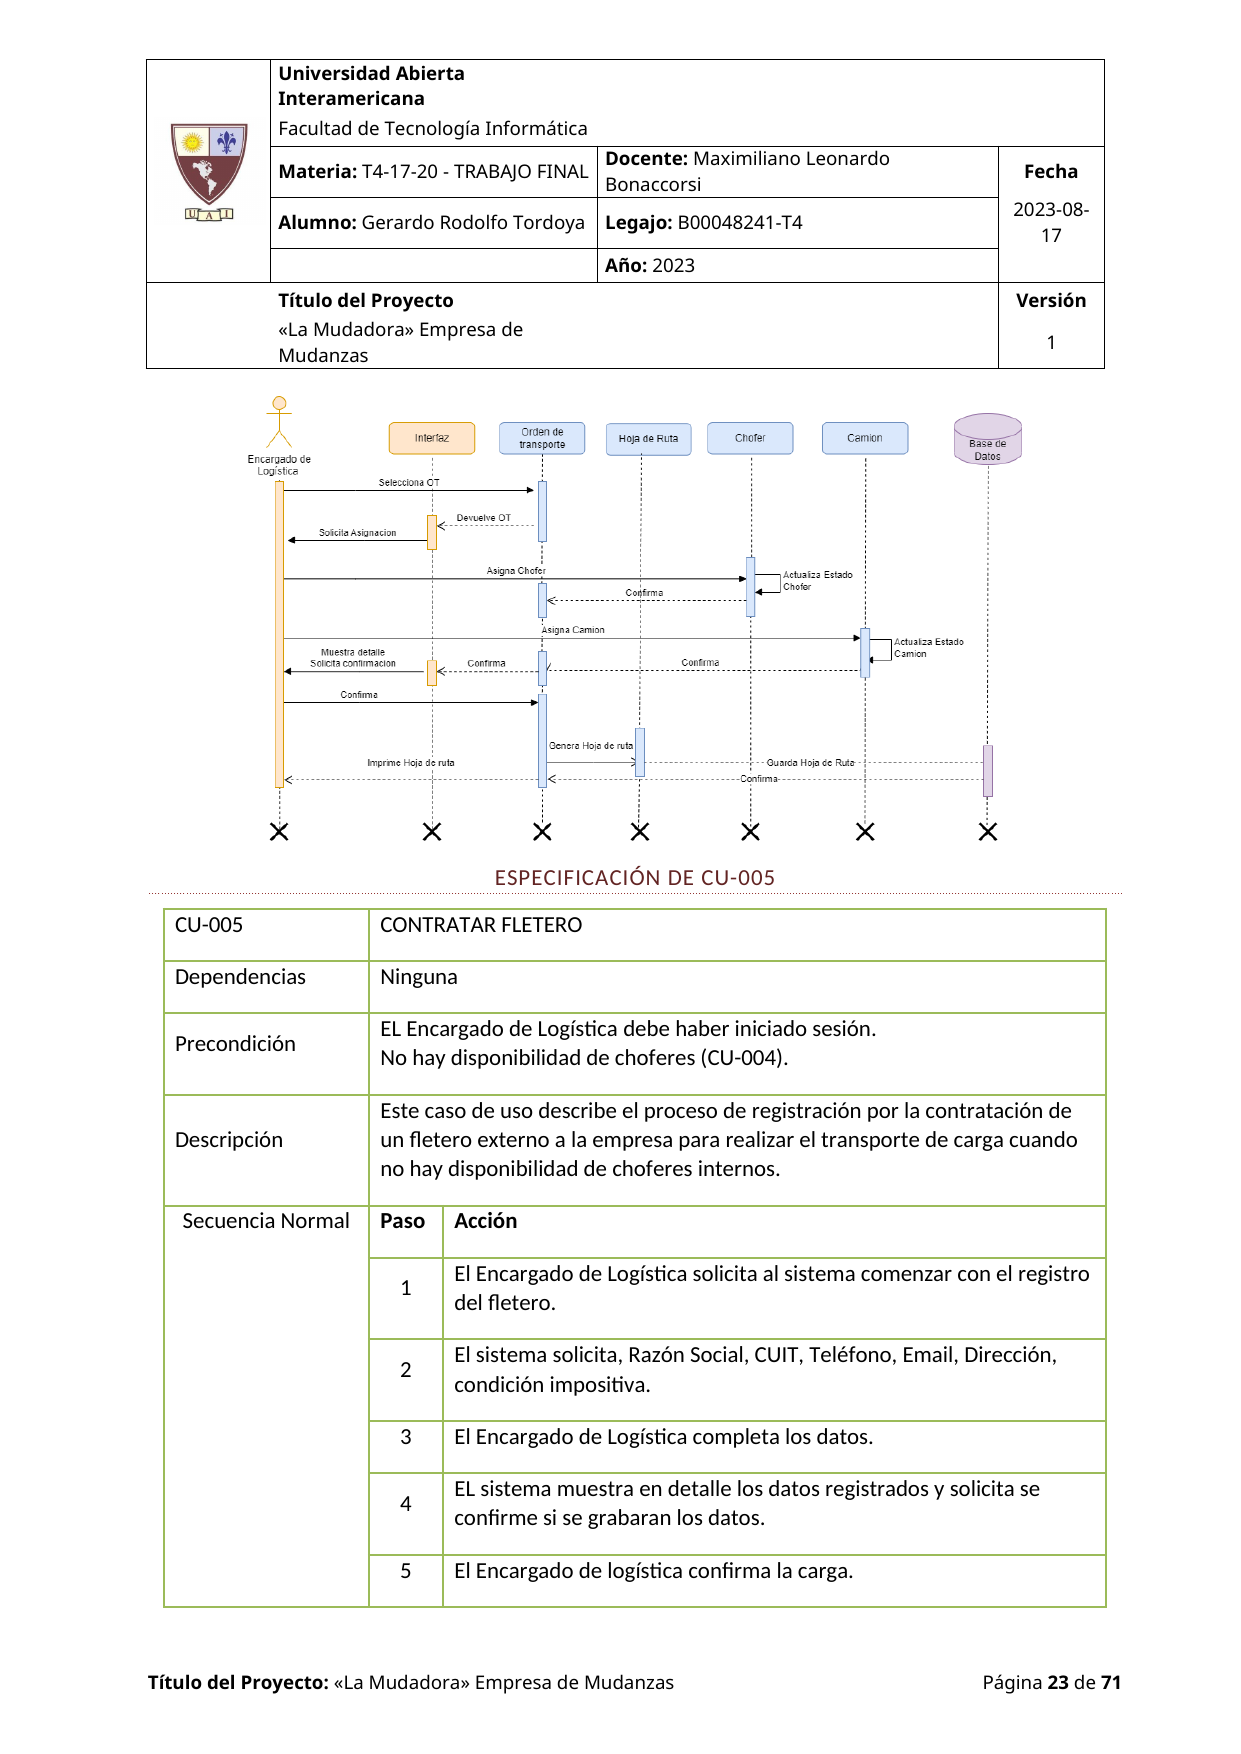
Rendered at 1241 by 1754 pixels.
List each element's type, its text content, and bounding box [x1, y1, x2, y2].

table_cell Secuencia Normal [165, 1207, 368, 1606]
table_cell EL Encargado de Logística debe haber iniciado sesión. No hay disponibilidad de choferes (CU-004). [370, 1014, 1105, 1094]
subtitle Especificación de CU-005 [148, 863, 1122, 894]
table_header CONTRATAR FLETERO [370, 910, 1105, 960]
table_cell Precondición [165, 1014, 368, 1094]
table_cell 5 [370, 1556, 442, 1606]
table_header CU-005 [165, 910, 368, 960]
table_cell Acción [444, 1207, 1105, 1257]
table_cell El Encargado de Logística solicita al sistema comenzar con el registro del fletero. [444, 1259, 1105, 1338]
table_cell 3 [370, 1422, 442, 1472]
table_cell Dependencias [165, 962, 368, 1012]
table_cell Descripción [165, 1096, 368, 1204]
table_cell 4 [370, 1474, 442, 1554]
table_cell Ninguna [370, 962, 1105, 1012]
table_cell 1 [370, 1259, 442, 1338]
table_cell El sistema solicita, Razón Social, CUIT, Teléfono, Email, Dirección, condición impositiva. [444, 1340, 1105, 1420]
table_cell Paso [370, 1207, 442, 1257]
picture [247, 396, 1022, 841]
table_cell El Encargado de Logística completa los datos. [444, 1422, 1105, 1472]
table_cell EL sistema muestra en detalle los datos registrados y solicita se confirme si se grabaran los datos. [444, 1474, 1105, 1554]
picture [153, 117, 266, 225]
table_cell El Encargado de logística confirma la carga. [444, 1556, 1105, 1606]
table_cell Este caso de uso describe el proceso de registración por la contratación de un fletero externo a la empresa para realizar el transporte de carga cuando no hay disponibilidad de choferes internos. [370, 1096, 1105, 1204]
table_cell 2 [370, 1340, 442, 1420]
